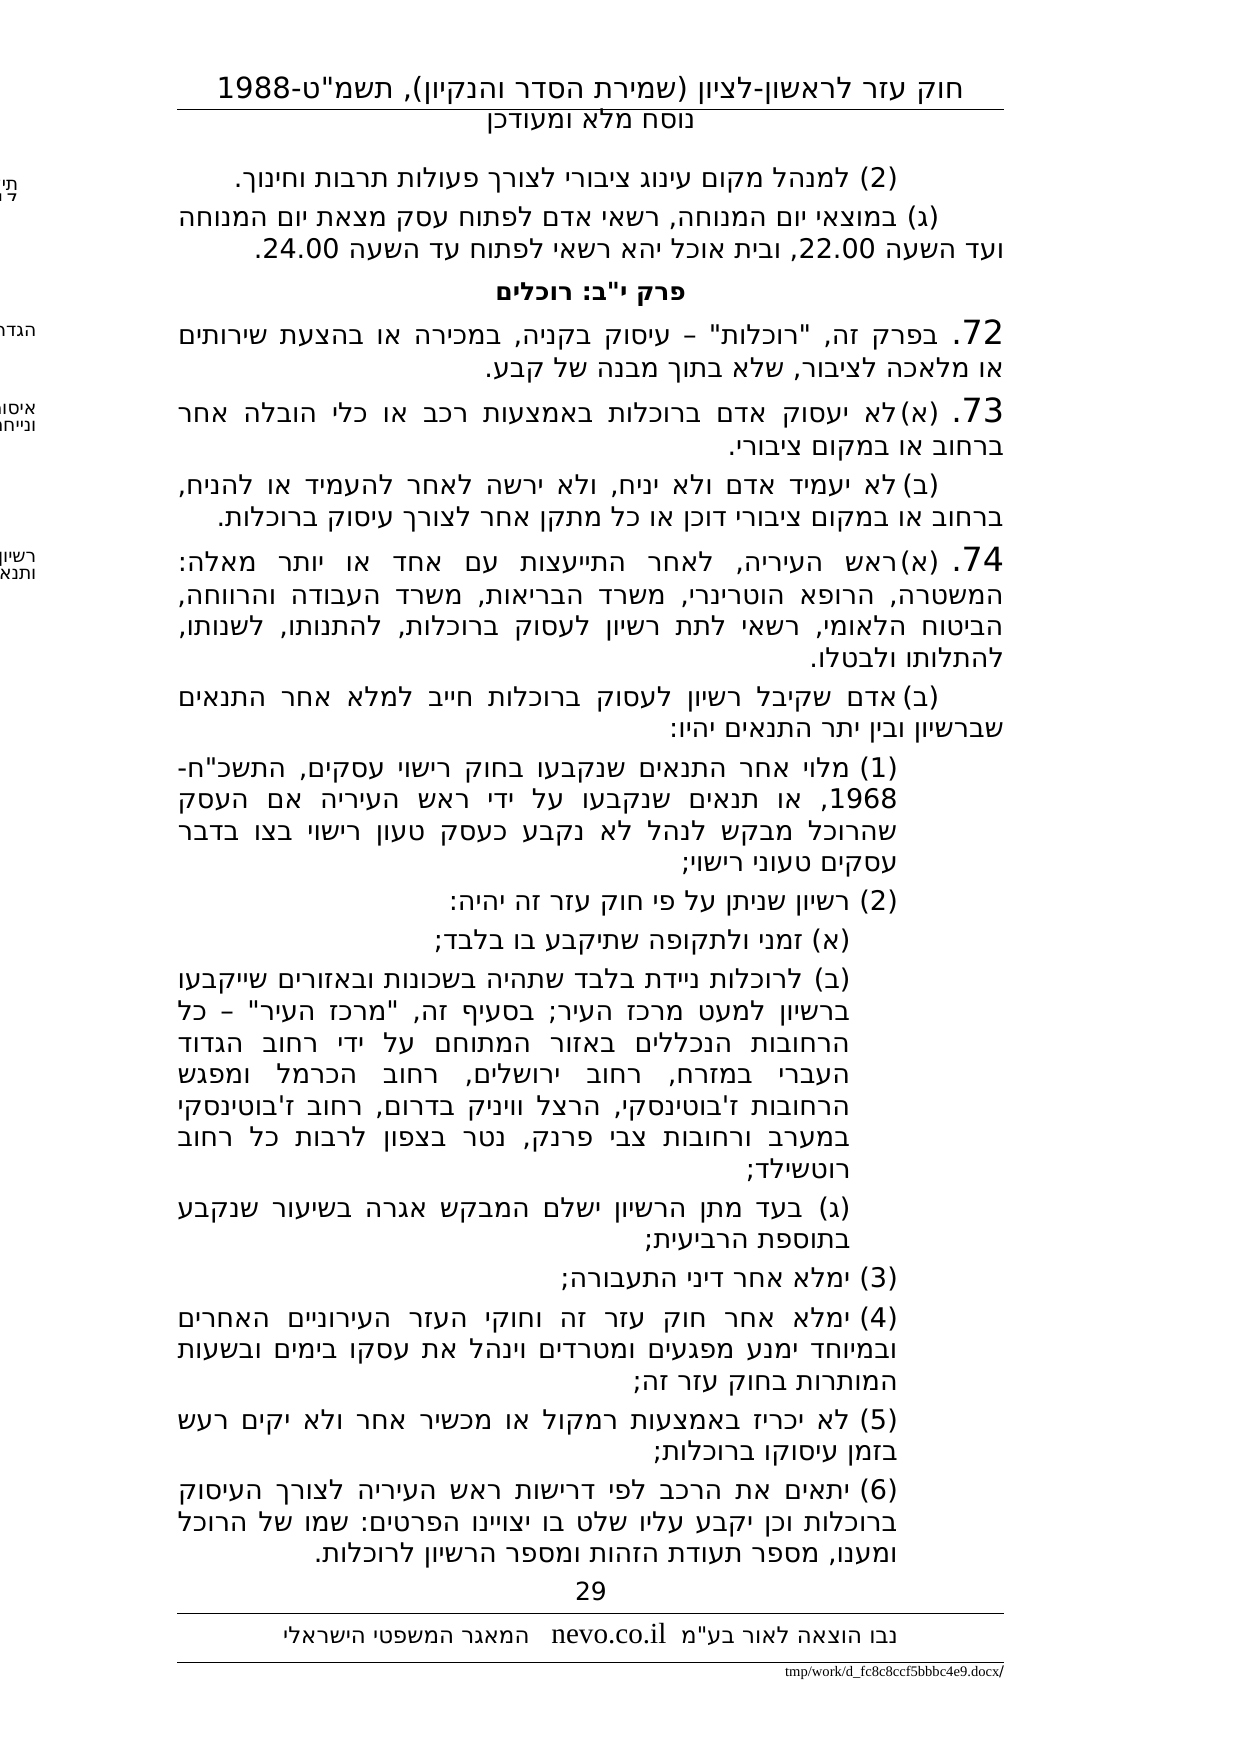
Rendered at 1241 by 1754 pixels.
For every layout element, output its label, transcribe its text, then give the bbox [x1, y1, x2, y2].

text (4) ימלא אחר חוק עזר זה וחוקי העזר העירוניים האחרים ובמיוחד ימנע מפגעים ומטרדים וינהל את עסקו בימים ובשעות המותרות בחוק עזר זה; [177, 1302, 898, 1397]
text (2) רשיון שניתן על פי חוק עזר זה יהיה: [177, 886, 898, 917]
text (ג) במוצאי יום המנוחה, רשאי אדם לפתוח עסק מצאת יום המנוחה ועד השעה 22.00, ובית אוכל יהא רשאי לפתוח עד השעה 24.00. [177, 201, 1004, 264]
text (א) זמני ולתקופה שתיקבע בו בלבד; [177, 925, 851, 956]
text (3) ימלא אחר דיני התעבורה; [177, 1263, 898, 1294]
text 73. (א) לא יעסוק אדם ברוכלות באמצעות רכב או כלי הובלה אחר ברחוב או במקום ציבורי. [177, 392, 1004, 462]
text (5) לא יכריז באמצעות רמקול או מכשיר אחר ולא יקים רעש בזמן עיסוקו ברוכלות; [177, 1404, 898, 1467]
text פרק י"ב: רוכלים [177, 277, 1004, 306]
text (6) יתאים את הרכב לפי דרישות ראש העיריה לצורך העיסוק ברוכלות וכן יקבע עליו שלט בו יצויינו הפרטים: שמו של הרוכל ומענו, מספר תעודת הזהות ומספר הרשיון לרוכלות. [177, 1475, 898, 1569]
text 74. (א) ראש העיריה, לאחר התייעצות עם אחד או יותר מאלה: המשטרה, הרופא הוטרינרי, משרד הבריאות, משרד העבודה והרווחה, הביטוח הלאומי, רשאי לתת רשיון לעסוק ברוכלות, להתנותו, לשנותו, להתלותו ולבטלו. [177, 540, 1004, 674]
text (ב) אדם שקיבל רשיון לעסוק ברוכלות חייב למלא אחר התנאים שברשיון ובין יתר התנאים יהיו: [177, 681, 1004, 744]
text (1) מלוי אחר התנאים שנקבעו בחוק רישוי עסקים, התשכ"ח-1968, או תנאים שנקבעו על ידי ראש העיריה אם העסק שהרוכל מבקש לנהל לא נקבע כעסק טעון רישוי בצו בדבר עסקים טעוני רישוי; [177, 752, 898, 878]
text (ב) לא יעמיד אדם ולא יניח, ולא ירשה לאחר להעמיד או להניח, ברחוב או במקום ציבורי דוכן או כל מתקן אחר לצורך עיסוק ברוכלות. [177, 469, 1004, 533]
text (2) למנהל מקום עינוג ציבורי לצורך פעולות תרבות וחינוך. [177, 162, 898, 194]
text (ב) לרוכלות ניידת בלבד שתהיה בשכונות ובאזורים שייקבעו ברשיון למעט מרכז העיר; בסעיף זה, "מרכז העיר" – כל הרחובות הנכללים באזור המתוחם על ידי רחוב הגדוד העברי במזרח, רחוב ירושלים, רחוב הכרמל ומפגש הרחובות ז'בוטינסקי, הרצל וויניק בדרום, רחוב ז'בוטינסקי במערב ורחובות צבי פרנק, נטר בצפון לרבות כל רחוב רוטשילד; [177, 964, 851, 1185]
text 72. בפרק זה, "רוכלות" – עיסוק בקניה, במכירה או בהצעת שירותים או מלאכה לציבור, שלא בתוך מבנה של קבע. [177, 314, 1004, 384]
text (ג) בעד מתן הרשיון ישלם המבקש אגרה בשיעור שנקבע בתוספת הרביעית; [177, 1192, 851, 1255]
